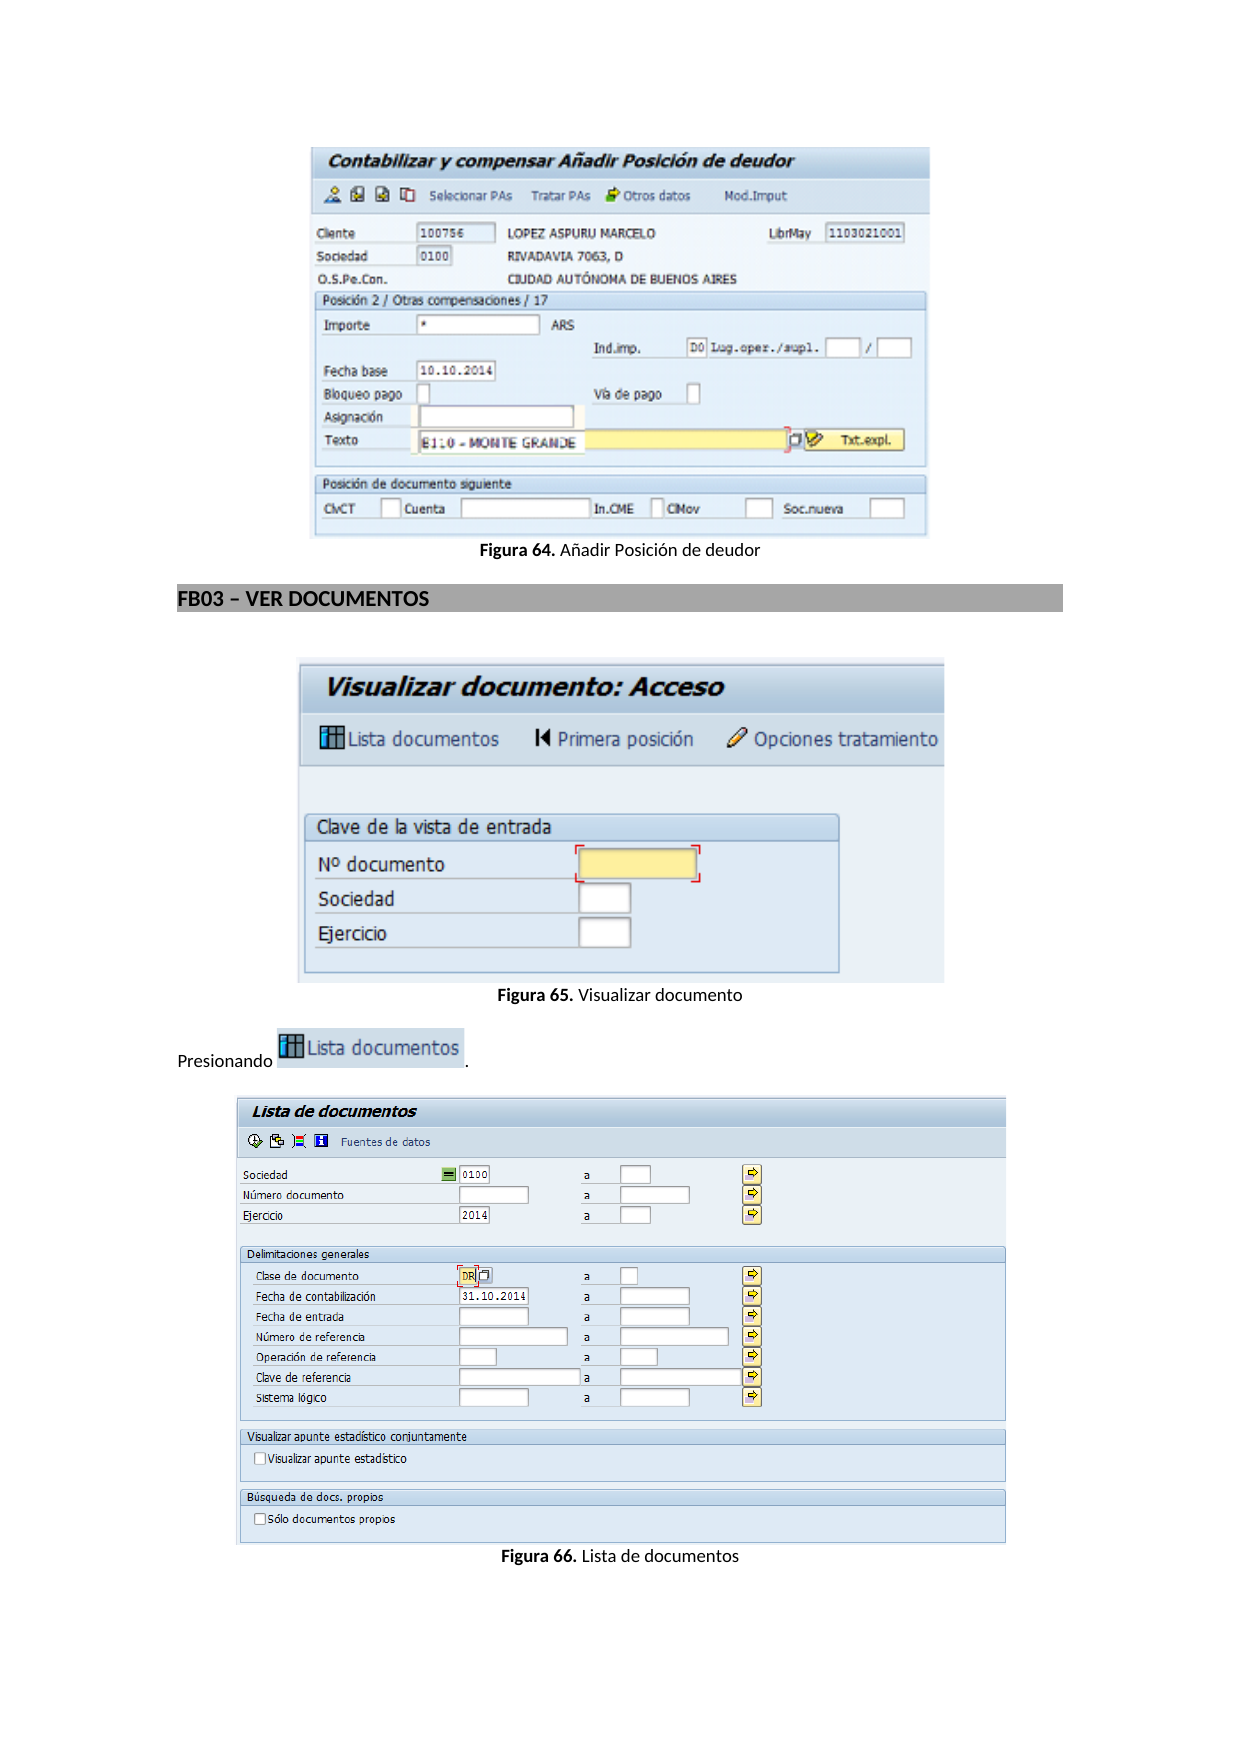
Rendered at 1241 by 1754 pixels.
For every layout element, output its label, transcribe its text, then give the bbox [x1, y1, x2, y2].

picture [234, 1095, 1007, 1545]
picture [276, 1028, 465, 1068]
text Figura 64. Añadir Posición de deudor [177, 538, 1063, 561]
picture [308, 147, 932, 539]
text Figura 66. Lista de documentos [177, 1545, 1063, 1568]
text Figura 65. Visualizar documento [177, 983, 1063, 1006]
picture [296, 657, 945, 983]
text FB03 – VER DOCUMENTOS [177, 584, 1063, 612]
text Presionando . [177, 1029, 1063, 1072]
